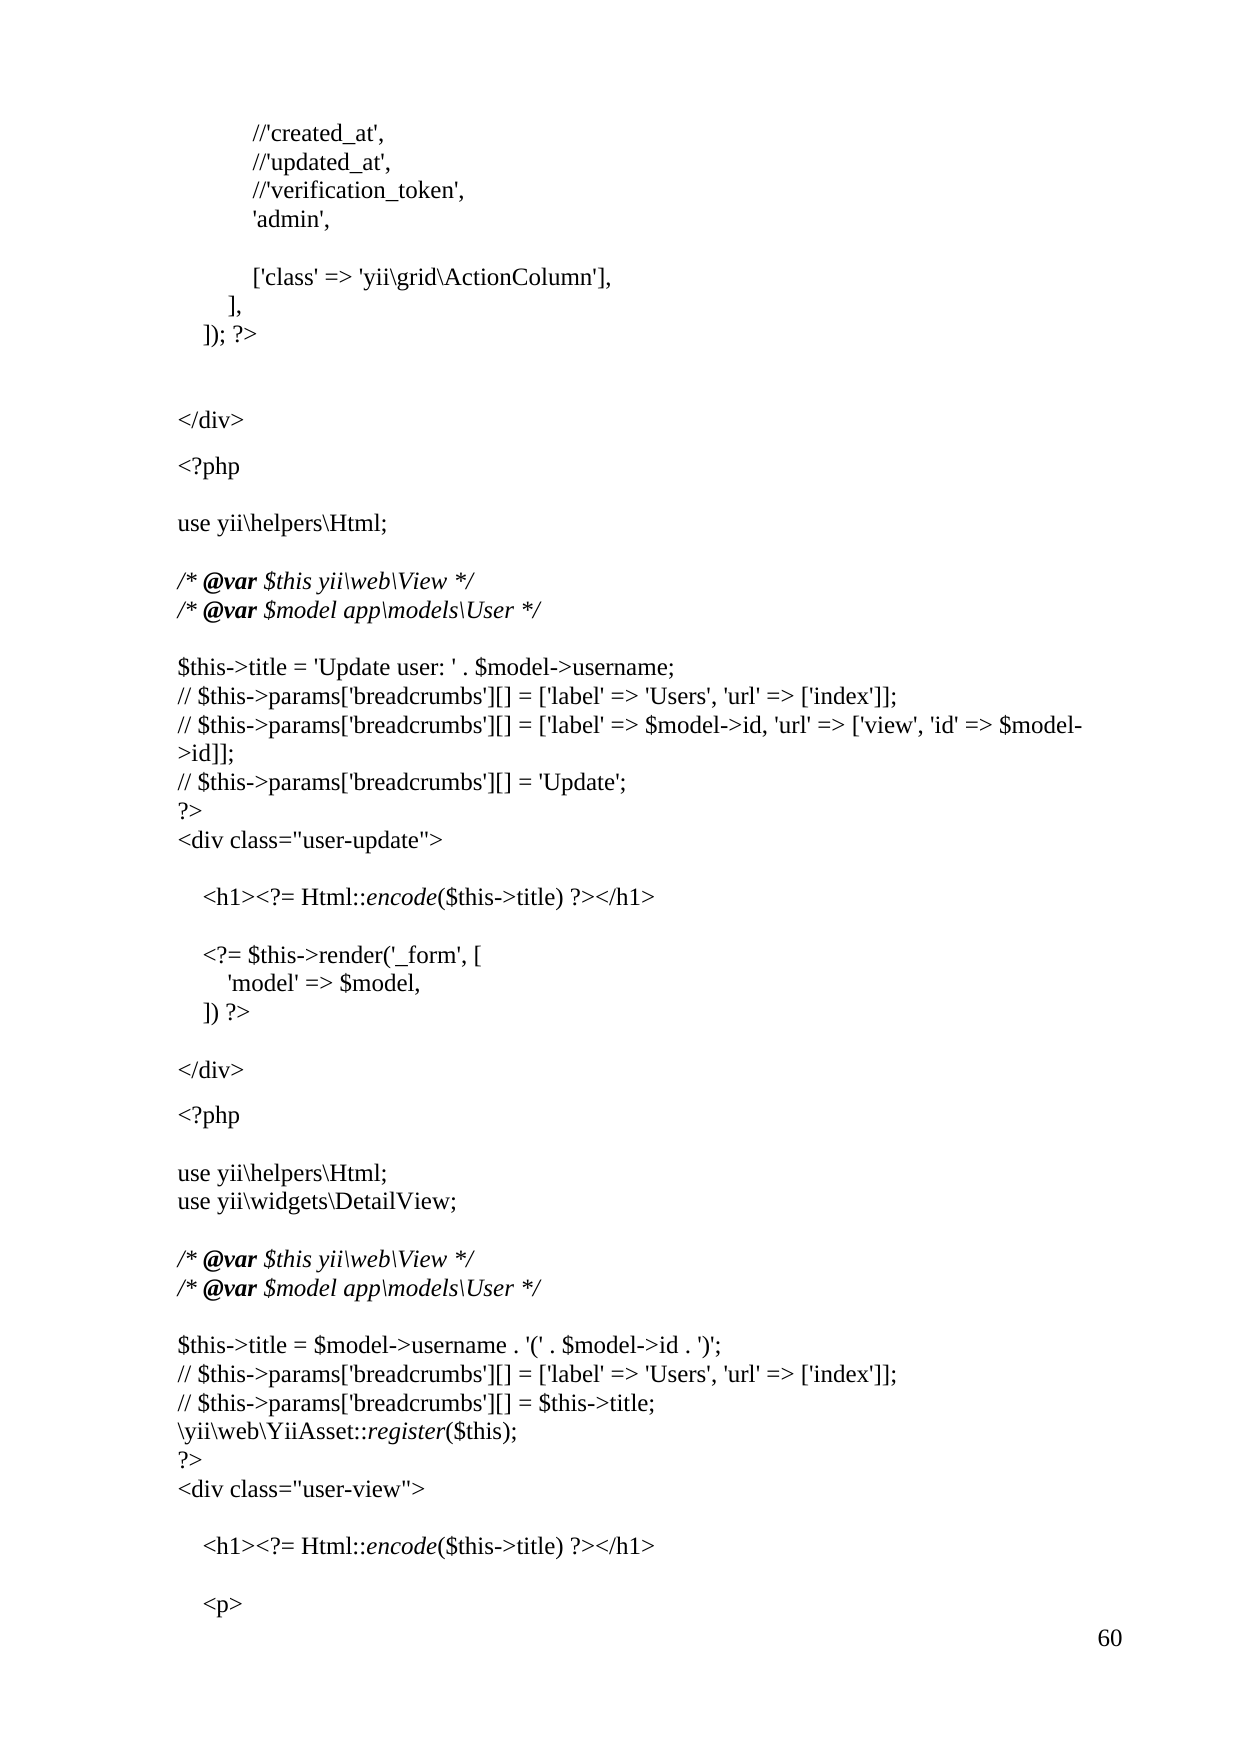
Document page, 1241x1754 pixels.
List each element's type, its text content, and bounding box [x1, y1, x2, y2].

text <?php use yii\helpers\Html; /* @var $this yii\web\View */ /* @var $model app\models\User */ $this->title = 'Update user: ' . $model->username; // $this->params['breadcrumbs'][] = ['label' => 'Users', 'url' => ['index']]; // $this->params['breadcrumbs'][] = ['label' => $model->id, 'url' => ['view', 'id' => $model->id]]; // $this->params['breadcrumbs'][] = 'Update'; ?> <div class="user-update"> <h1><?= Html::encode($this->title) ?></h1> <?= $this->render('_form', [ 'model' => $model, ]) ?> </div> [177, 451, 1122, 1083]
